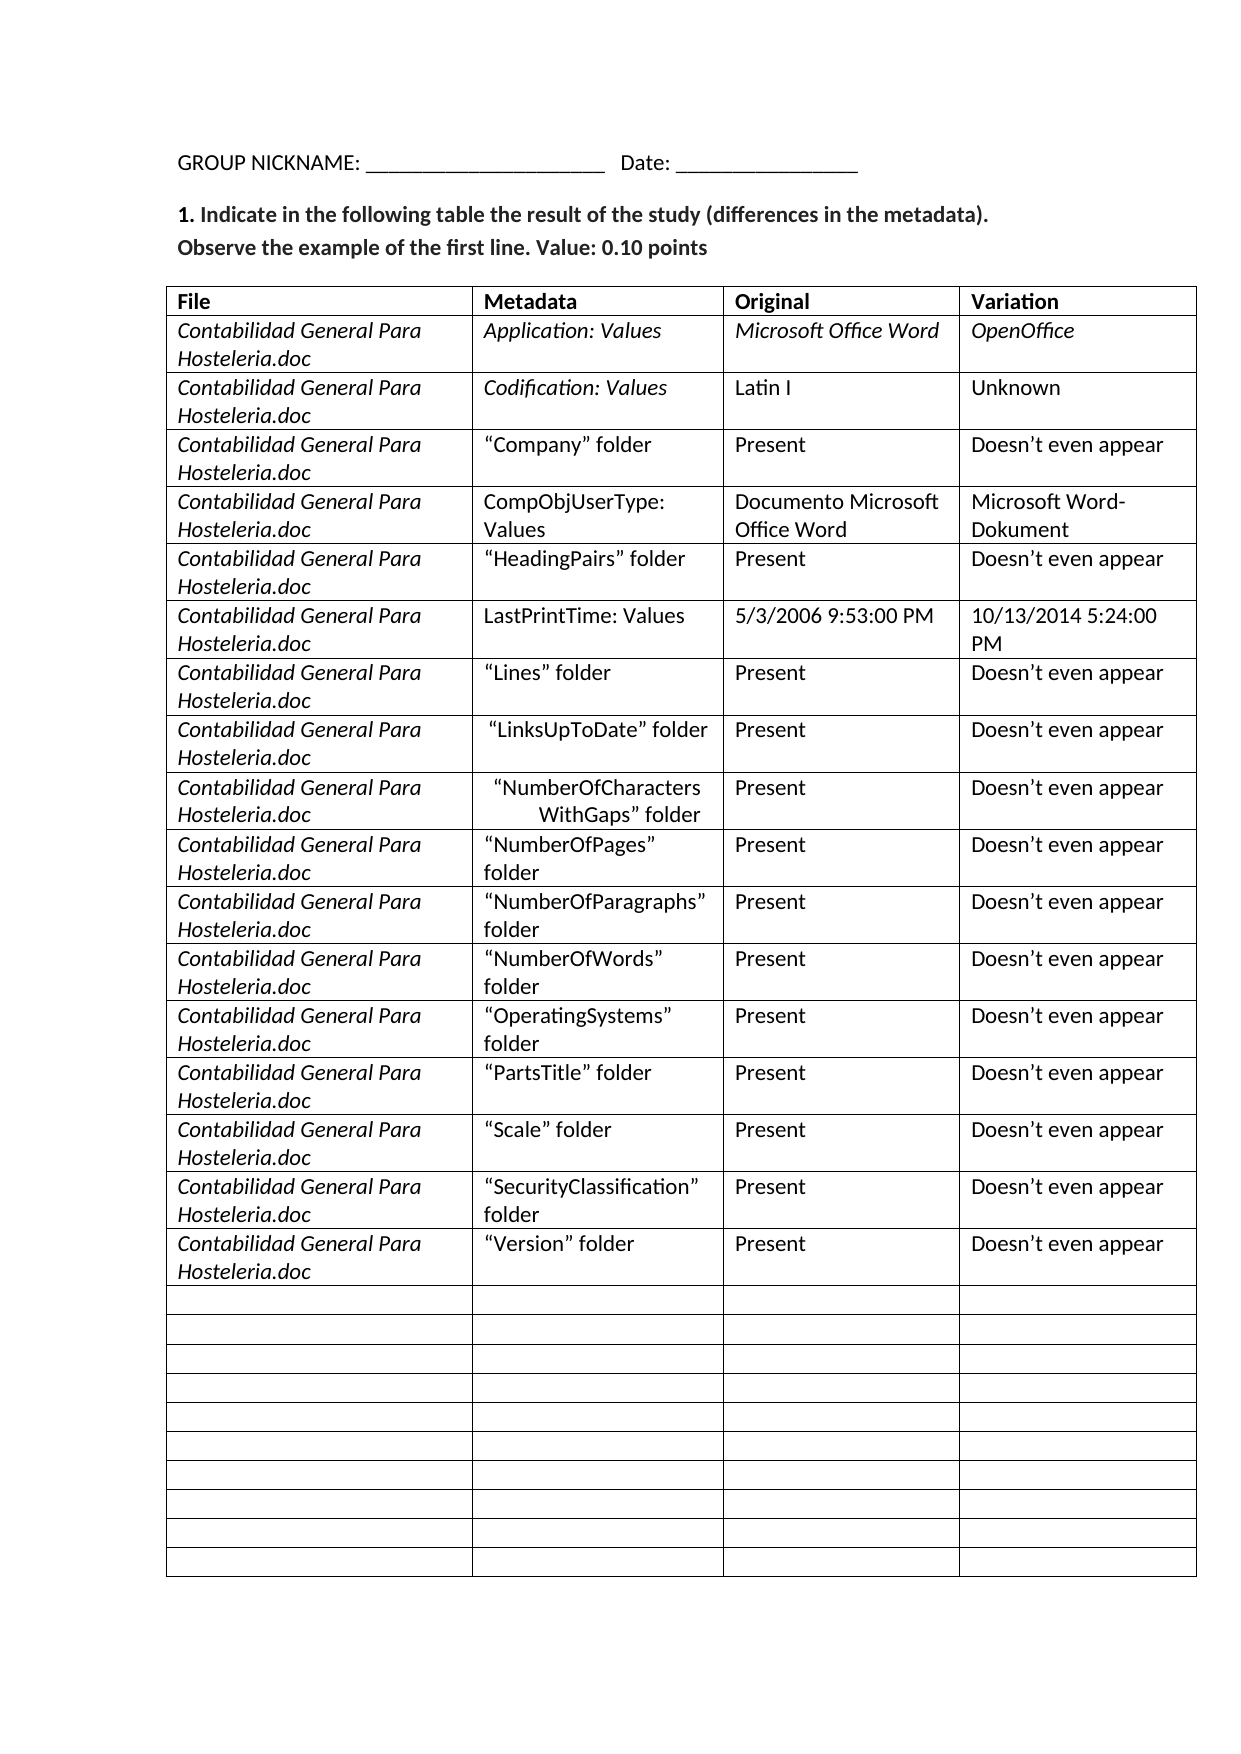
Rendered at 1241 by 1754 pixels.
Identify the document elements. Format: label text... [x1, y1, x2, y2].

table_cell “NumberOfParagraphs” folder [473, 887, 723, 943]
table_cell Present [724, 544, 959, 600]
table_cell Contabilidad General Para Hosteleria.doc [167, 373, 472, 429]
table_cell Contabilidad General Para Hosteleria.doc [167, 487, 472, 543]
table_cell [724, 1490, 959, 1518]
table_cell Contabilidad General Para Hosteleria.doc [167, 316, 472, 372]
table_cell “Company” folder [473, 430, 723, 486]
table_cell [473, 1548, 723, 1576]
table_cell Application: Values [473, 316, 723, 372]
table_cell Contabilidad General Para Hosteleria.doc [167, 430, 472, 486]
table_cell Doesn’t even appear [960, 1058, 1196, 1114]
table_cell [167, 1490, 472, 1518]
table_cell Unknown [960, 373, 1196, 429]
table_cell Contabilidad General Para Hosteleria.doc [167, 773, 472, 829]
table_cell “NumberOfCharactersWithGaps” folder [473, 773, 723, 829]
table_header Metadata [473, 287, 723, 315]
table_cell [960, 1374, 1196, 1402]
table_cell [473, 1286, 723, 1314]
table_cell [167, 1461, 472, 1489]
table_cell “Scale” folder [473, 1115, 723, 1171]
table_cell “PartsTitle” folder [473, 1058, 723, 1114]
table_cell Present [724, 1001, 959, 1057]
table_cell [724, 1461, 959, 1489]
table_cell Contabilidad General Para Hosteleria.doc [167, 544, 472, 600]
table_cell Doesn’t even appear [960, 716, 1196, 772]
table_cell [473, 1519, 723, 1547]
table_cell Contabilidad General Para Hosteleria.doc [167, 1058, 472, 1114]
table_cell [473, 1432, 723, 1460]
table_cell [724, 1403, 959, 1431]
table_cell [167, 1519, 472, 1547]
table_cell [724, 1374, 959, 1402]
table_cell [724, 1345, 959, 1372]
table_cell [960, 1519, 1196, 1547]
table_cell Present [724, 944, 959, 1000]
table_cell Contabilidad General Para Hosteleria.doc [167, 659, 472, 714]
table_cell [473, 1315, 723, 1343]
table_cell [724, 1519, 959, 1547]
table_cell Latin I [724, 373, 959, 429]
table_cell Contabilidad General Para Hosteleria.doc [167, 1001, 472, 1057]
table_cell Contabilidad General Para Hosteleria.doc [167, 1172, 472, 1228]
table_cell Doesn’t even appear [960, 1001, 1196, 1057]
table_header File [167, 287, 472, 315]
table_cell [724, 1432, 959, 1460]
table_cell “NumberOfPages” folder [473, 830, 723, 886]
text GROUP NICKNAME: _____________________ Date: ________________ [177, 148, 1063, 176]
table_cell Doesn’t even appear [960, 1172, 1196, 1228]
table_cell [473, 1461, 723, 1489]
table_header Original [724, 287, 959, 315]
table_cell [960, 1403, 1196, 1431]
table_cell Doesn’t even appear [960, 944, 1196, 1000]
table_cell [960, 1286, 1196, 1314]
table_cell Present [724, 1058, 959, 1114]
table_cell “LinksUpToDate” folder [473, 716, 723, 772]
table_cell Contabilidad General Para Hosteleria.doc [167, 601, 472, 657]
table_header Variation [960, 287, 1196, 315]
table_cell Microsoft Word-Dokument [960, 487, 1196, 543]
table_cell Contabilidad General Para Hosteleria.doc [167, 944, 472, 1000]
table_cell Doesn’t even appear [960, 773, 1196, 829]
table_cell Doesn’t even appear [960, 830, 1196, 886]
table_cell [473, 1403, 723, 1431]
table_cell Present [724, 659, 959, 714]
table_cell Present [724, 430, 959, 486]
table_cell [167, 1432, 472, 1460]
table_cell [960, 1548, 1196, 1576]
table_cell [167, 1286, 472, 1314]
table_cell “HeadingPairs” folder [473, 544, 723, 600]
table_cell Present [724, 887, 959, 943]
table_cell Microsoft Office Word [724, 316, 959, 372]
table_cell “Version” folder [473, 1229, 723, 1285]
table_cell Present [724, 1172, 959, 1228]
table_cell Doesn’t even appear [960, 659, 1196, 714]
table_cell Contabilidad General Para Hosteleria.doc [167, 830, 472, 886]
table_cell Present [724, 773, 959, 829]
table_cell Contabilidad General Para Hosteleria.doc [167, 716, 472, 772]
table_cell 10/13/2014 5:24:00 PM [960, 601, 1196, 657]
table_cell Present [724, 1115, 959, 1171]
table_cell [724, 1286, 959, 1314]
table_cell [960, 1315, 1196, 1343]
table_cell Present [724, 830, 959, 886]
table_cell [167, 1345, 472, 1372]
text 1. Indicate in the following table the result of the study (differences in the metadata). Observe the example of the first line. Value: 0.10 points [177, 201, 1063, 261]
table_cell Doesn’t even appear [960, 1115, 1196, 1171]
table_cell Present [724, 1229, 959, 1285]
table_cell CompObjUserType: Values [473, 487, 723, 543]
table_cell “NumberOfWords” folder [473, 944, 723, 1000]
table_cell [724, 1315, 959, 1343]
table_cell [473, 1345, 723, 1372]
table_cell [960, 1461, 1196, 1489]
table_cell “OperatingSystems” folder [473, 1001, 723, 1057]
table_cell “SecurityClassification” folder [473, 1172, 723, 1228]
table_cell [960, 1345, 1196, 1372]
table_cell Doesn’t even appear [960, 430, 1196, 486]
table_cell Doesn’t even appear [960, 1229, 1196, 1285]
table_cell Present [724, 716, 959, 772]
table_cell [473, 1374, 723, 1402]
table_cell Documento Microsoft Office Word [724, 487, 959, 543]
table_cell [960, 1432, 1196, 1460]
table_cell 5/3/2006 9:53:00 PM [724, 601, 959, 657]
table_cell [960, 1490, 1196, 1518]
table_cell [167, 1374, 472, 1402]
table_cell OpenOffice [960, 316, 1196, 372]
table_cell [473, 1490, 723, 1518]
table_cell [167, 1548, 472, 1576]
table_cell Contabilidad General Para Hosteleria.doc [167, 887, 472, 943]
table_cell [167, 1315, 472, 1343]
table_cell Doesn’t even appear [960, 544, 1196, 600]
table_cell Doesn’t even appear [960, 887, 1196, 943]
table_cell Contabilidad General Para Hosteleria.doc [167, 1229, 472, 1285]
table_cell Codification: Values [473, 373, 723, 429]
table_cell [724, 1548, 959, 1576]
table_cell “Lines” folder [473, 659, 723, 714]
table_cell [167, 1403, 472, 1431]
table_cell LastPrintTime: Values [473, 601, 723, 657]
table_cell Contabilidad General Para Hosteleria.doc [167, 1115, 472, 1171]
